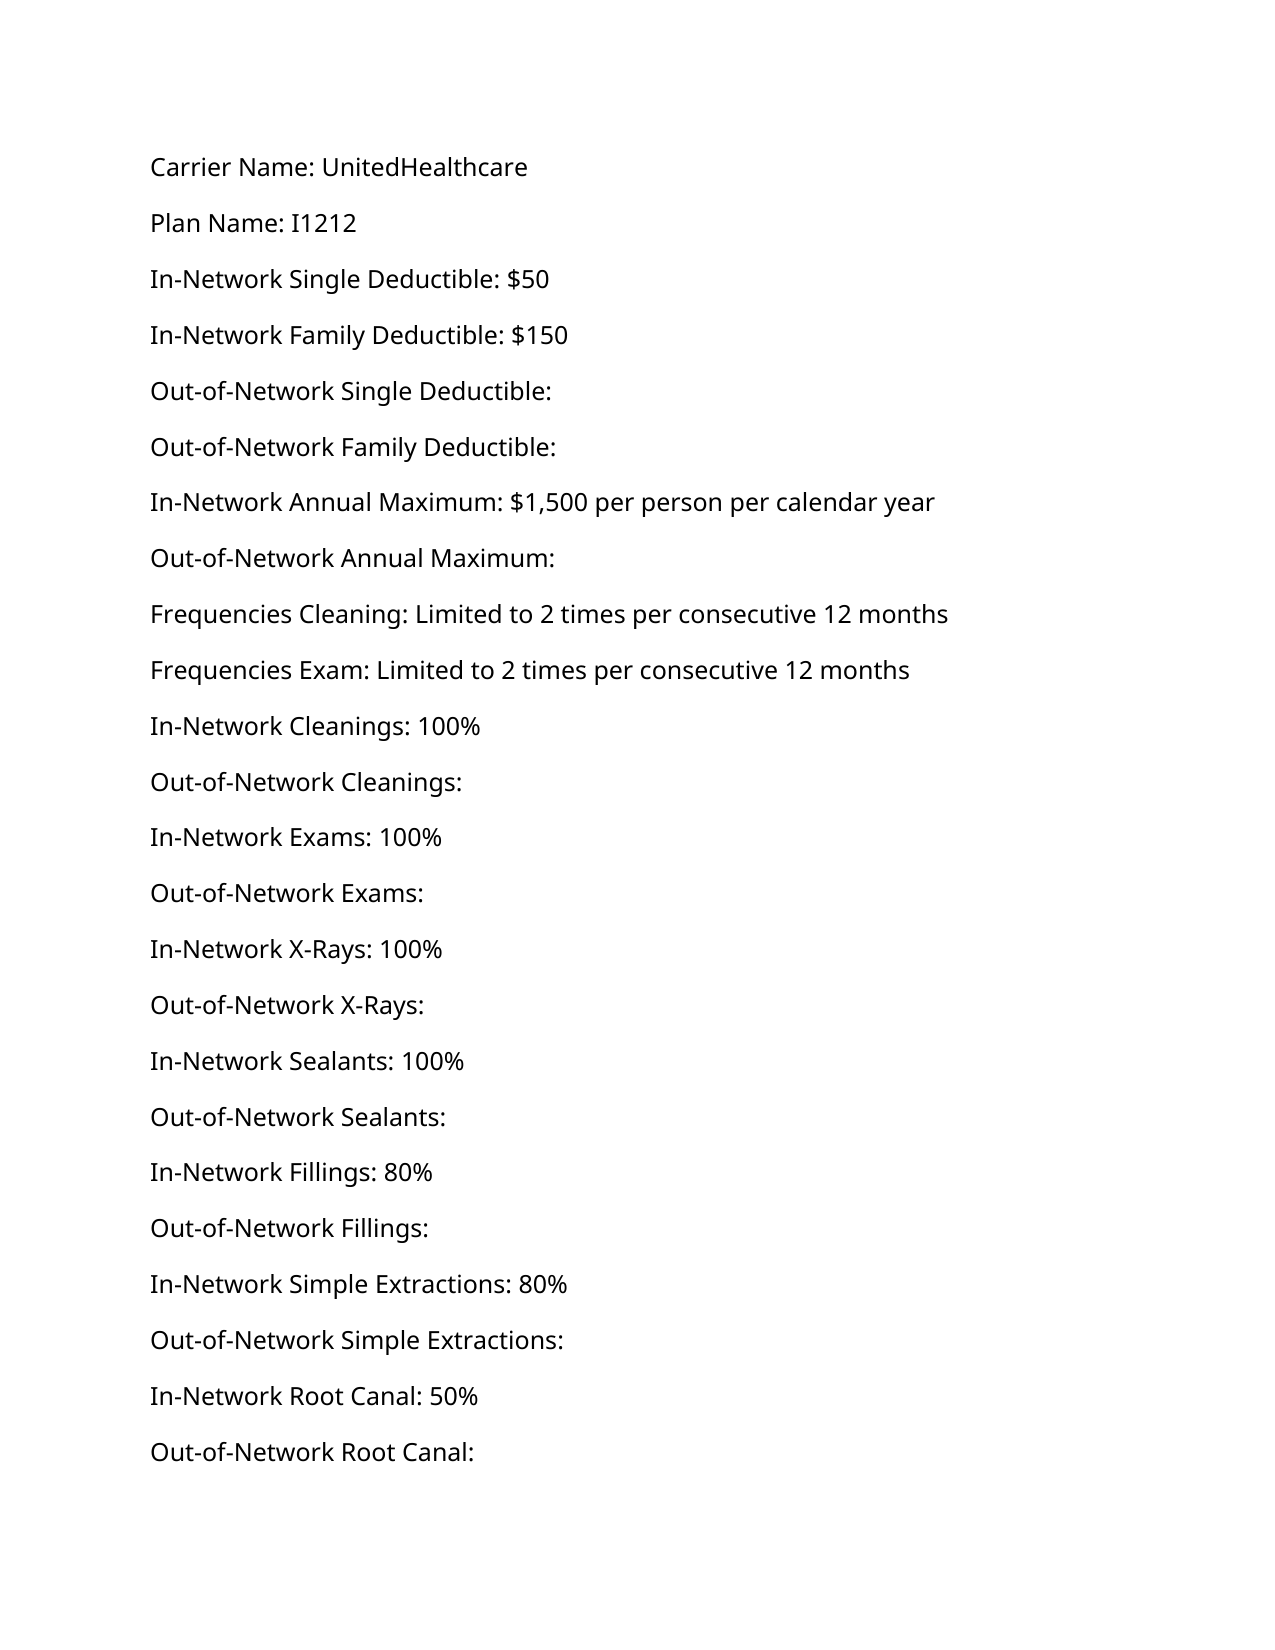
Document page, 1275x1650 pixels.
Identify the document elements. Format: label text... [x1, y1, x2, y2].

text In-Network Fillings: 80% [150, 1155, 1125, 1189]
text In-Network X-Rays: 100% [150, 932, 1125, 966]
text Plan Name: I1212 [150, 206, 1125, 240]
text Out-of-Network Family Deductible: [150, 429, 1125, 463]
text In-Network Root Canal: 50% [150, 1378, 1125, 1412]
text Out-of-Network Annual Maximum: [150, 541, 1125, 575]
text Out-of-Network Simple Extractions: [150, 1322, 1125, 1357]
text In-Network Simple Extractions: 80% [150, 1267, 1125, 1301]
text In-Network Sealants: 100% [150, 1043, 1125, 1077]
text Out-of-Network Cleanings: [150, 764, 1125, 798]
text Out-of-Network Root Canal: [150, 1434, 1125, 1468]
text In-Network Exams: 100% [150, 820, 1125, 854]
text Out-of-Network Fillings: [150, 1211, 1125, 1245]
text In-Network Cleanings: 100% [150, 708, 1125, 742]
text Out-of-Network Sealants: [150, 1099, 1125, 1133]
text In-Network Single Deductible: $50 [150, 262, 1125, 296]
text Carrier Name: UnitedHealthcare [150, 150, 1125, 184]
text In-Network Annual Maximum: $1,500 per person per calendar year [150, 485, 1125, 519]
text Out-of-Network Exams: [150, 876, 1125, 910]
text Frequencies Exam: Limited to 2 times per consecutive 12 months [150, 652, 1125, 687]
text Out-of-Network X-Rays: [150, 987, 1125, 1022]
text Out-of-Network Single Deductible: [150, 373, 1125, 407]
text In-Network Family Deductible: $150 [150, 317, 1125, 352]
text Frequencies Cleaning: Limited to 2 times per consecutive 12 months [150, 597, 1125, 631]
